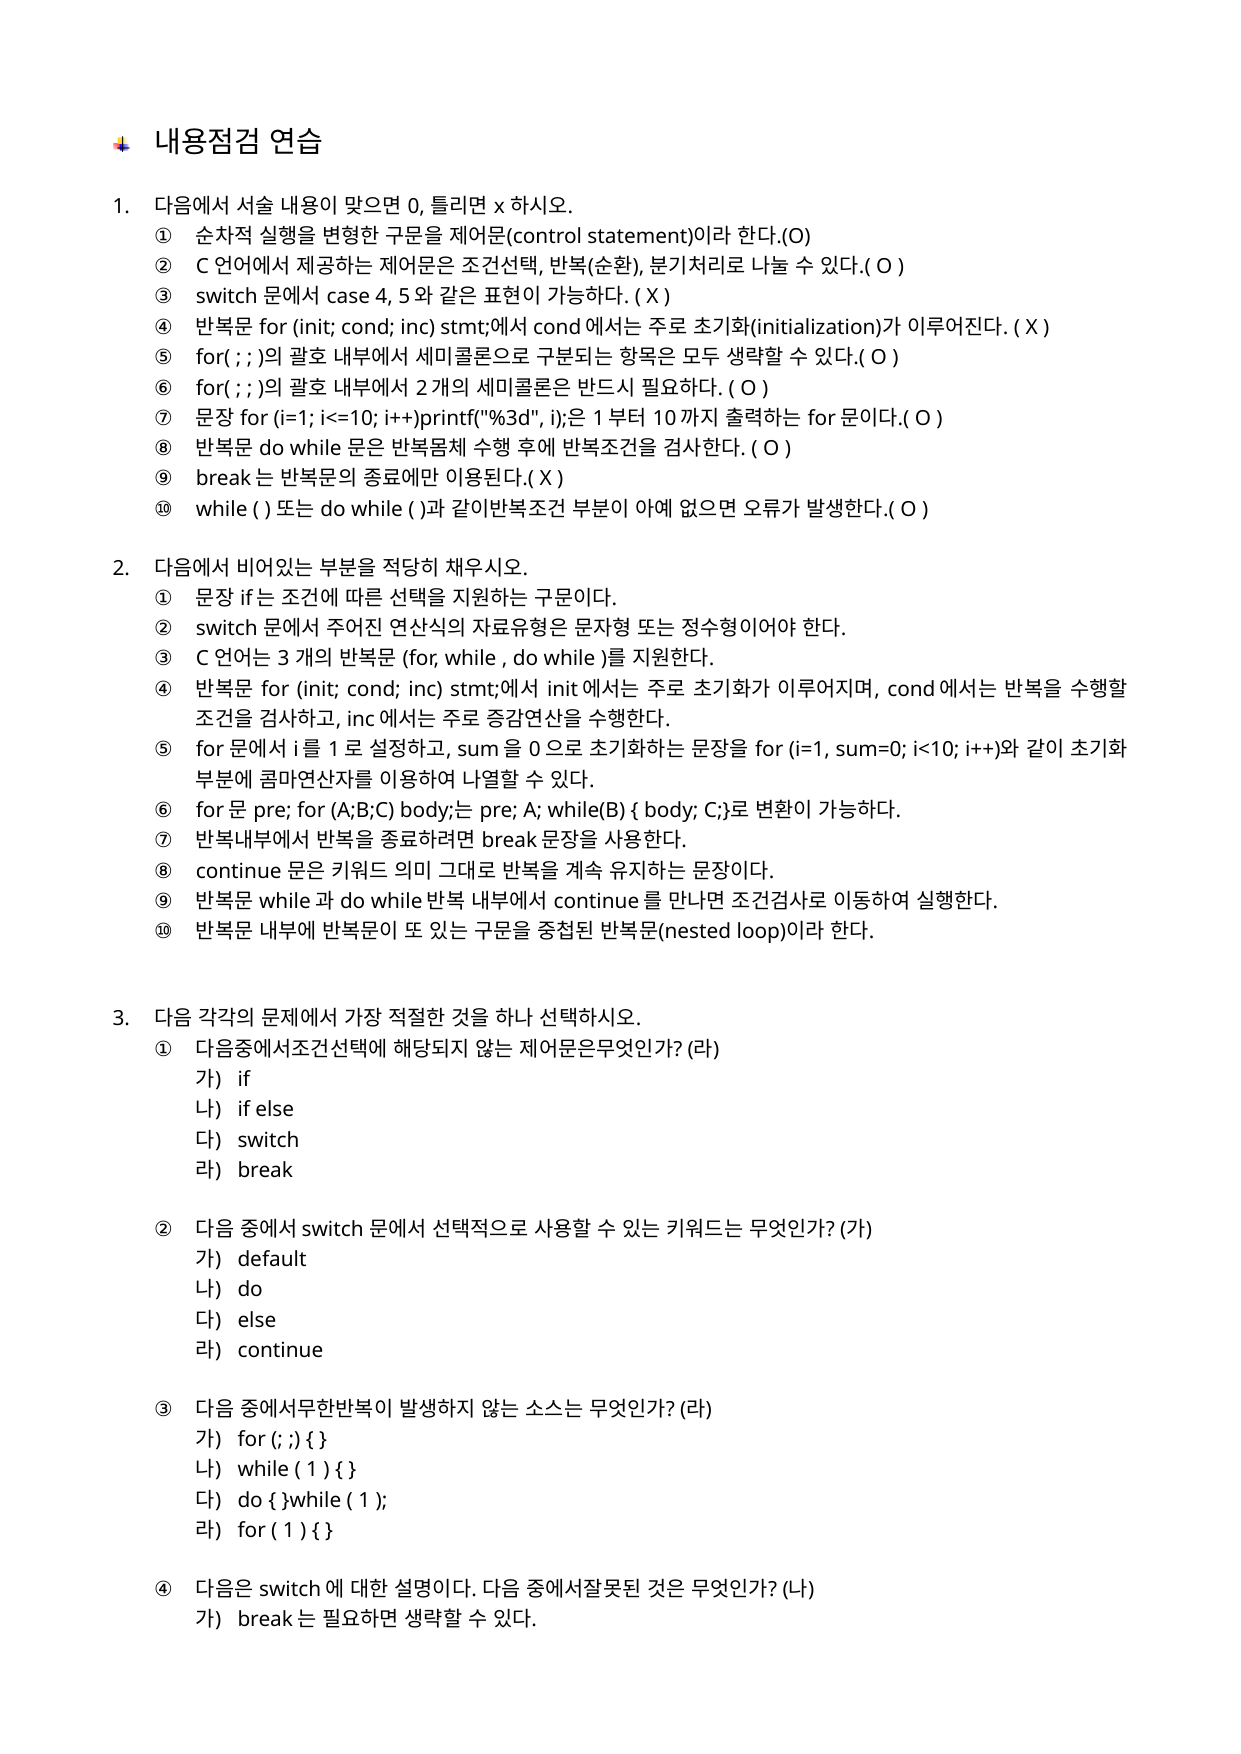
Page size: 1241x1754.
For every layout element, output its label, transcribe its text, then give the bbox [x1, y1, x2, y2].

list 순차적 실행을 변형한 구문을 제어문(control statement)이라 한다.(O) [154, 219, 1128, 249]
list 반복문 while과 do while반복 내부에서 continue를 만나면 조건검사로 이동하여 실행한다. [154, 884, 1128, 914]
list 다음에서 비어있는 부분을 적당히 채우시오. [112, 551, 1128, 581]
list if [196, 1062, 1128, 1093]
list switch 문에서 case 4, 5와 같은 표현이 가능하다. ( X ) [154, 280, 1128, 310]
list if else [196, 1093, 1128, 1123]
list 반복문 내부에 반복문이 또 있는 구문을 중첩된 반복문(nested loop)이라 한다. [154, 914, 1128, 945]
list C 언어에서 제공하는 제어문은 조건선택, 반복(순환), 분기처리로 나눌 수 있다.( O ) [154, 249, 1128, 280]
list for (; ;) { } [196, 1422, 1128, 1453]
list continue [196, 1333, 1128, 1363]
list C 언어는 3 개의 반복문 (for, while , do while )를 지원한다. [154, 642, 1128, 672]
list 다음 각각의 문제에서 가장 적절한 것을 하나 선택하시오. [112, 1002, 1128, 1032]
list 반복문 do while 문은 반복몸체 수행 후에 반복조건을 검사한다. ( O ) [154, 431, 1128, 462]
list continue 문은 키워드 의미 그대로 반복을 계속 유지하는 문장이다. [154, 854, 1128, 884]
list for( ; ; )의 괄호 내부에서 세미콜론으로 구분되는 항목은 모두 생략할 수 있다.( O ) [154, 340, 1128, 371]
list while ( 1 ) { } [196, 1453, 1128, 1483]
list for 문에서 i를 1로 설정하고, sum을 0으로 초기화하는 문장을 for (i=1, sum=0; i<10; i++)와 같이 초기화 부분에 콤마연산자를 이용하여 나열할 수 있다. [154, 733, 1128, 793]
list break는 필요하면 생략할 수 있다. [196, 1602, 1128, 1633]
list else [196, 1303, 1128, 1333]
list 내용점검 연습 [112, 118, 1128, 160]
list for( ; ; )의 괄호 내부에서 2개의 세미콜론은 반드시 필요하다. ( O ) [154, 371, 1128, 401]
picture [113, 135, 130, 152]
list do { }while ( 1 ); [196, 1483, 1128, 1513]
list default [196, 1242, 1128, 1273]
list while ( ) 또는 do while ( )과 같이반복조건 부분이 아예 없으면 오류가 발생한다.( O ) [154, 492, 1128, 522]
list break는 반복문의 종료에만 이용된다.( X ) [154, 462, 1128, 492]
list 반복문 for (init; cond; inc) stmt;에서cond에서는 주로 초기화(initialization)가 이루어진다. ( X ) [154, 310, 1128, 340]
list 다음 중에서switch 문에서 선택적으로 사용할 수 있는 키워드는 무엇인가? (가) [154, 1212, 1128, 1242]
list 반복문 for (init; cond; inc) stmt;에서 init에서는 주로 초기화가 이루어지며, cond에서는 반복을 수행할 조건을 검사하고, inc에서는 주로 증감연산을 수행한다. [154, 672, 1128, 733]
list switch [196, 1123, 1128, 1153]
list 문장 for (i=1; i<=10; i++)printf("%3d", i);은 1부터 10까지 출력하는 for문이다.( O ) [154, 401, 1128, 431]
list 문장 if는 조건에 따른 선택을 지원하는 구문이다. [154, 581, 1128, 611]
list 다음중에서조건선택에 해당되지 않는 제어문은무엇인가? (라) [154, 1032, 1128, 1062]
list 다음 중에서무한반복이 발생하지 않는 소스는 무엇인가? (라) [154, 1392, 1128, 1422]
list 다음은 switch에 대한 설명이다. 다음 중에서잘못된 것은 무엇인가? (나) [154, 1572, 1128, 1602]
list 다음에서 서술 내용이 맞으면 0, 틀리면 x 하시오. [112, 189, 1128, 219]
list 반복내부에서 반복을 종료하려면 break문장을 사용한다. [154, 823, 1128, 854]
list for ( 1 ) { } [196, 1513, 1128, 1543]
list for문 pre; for (A;B;C) body;는 pre; A; while(B) { body; C;}로 변환이 가능하다. [154, 793, 1128, 823]
list break [196, 1153, 1128, 1183]
list switch 문에서 주어진 연산식의 자료유형은 문자형 또는 정수형이어야 한다. [154, 611, 1128, 642]
list do [196, 1273, 1128, 1303]
